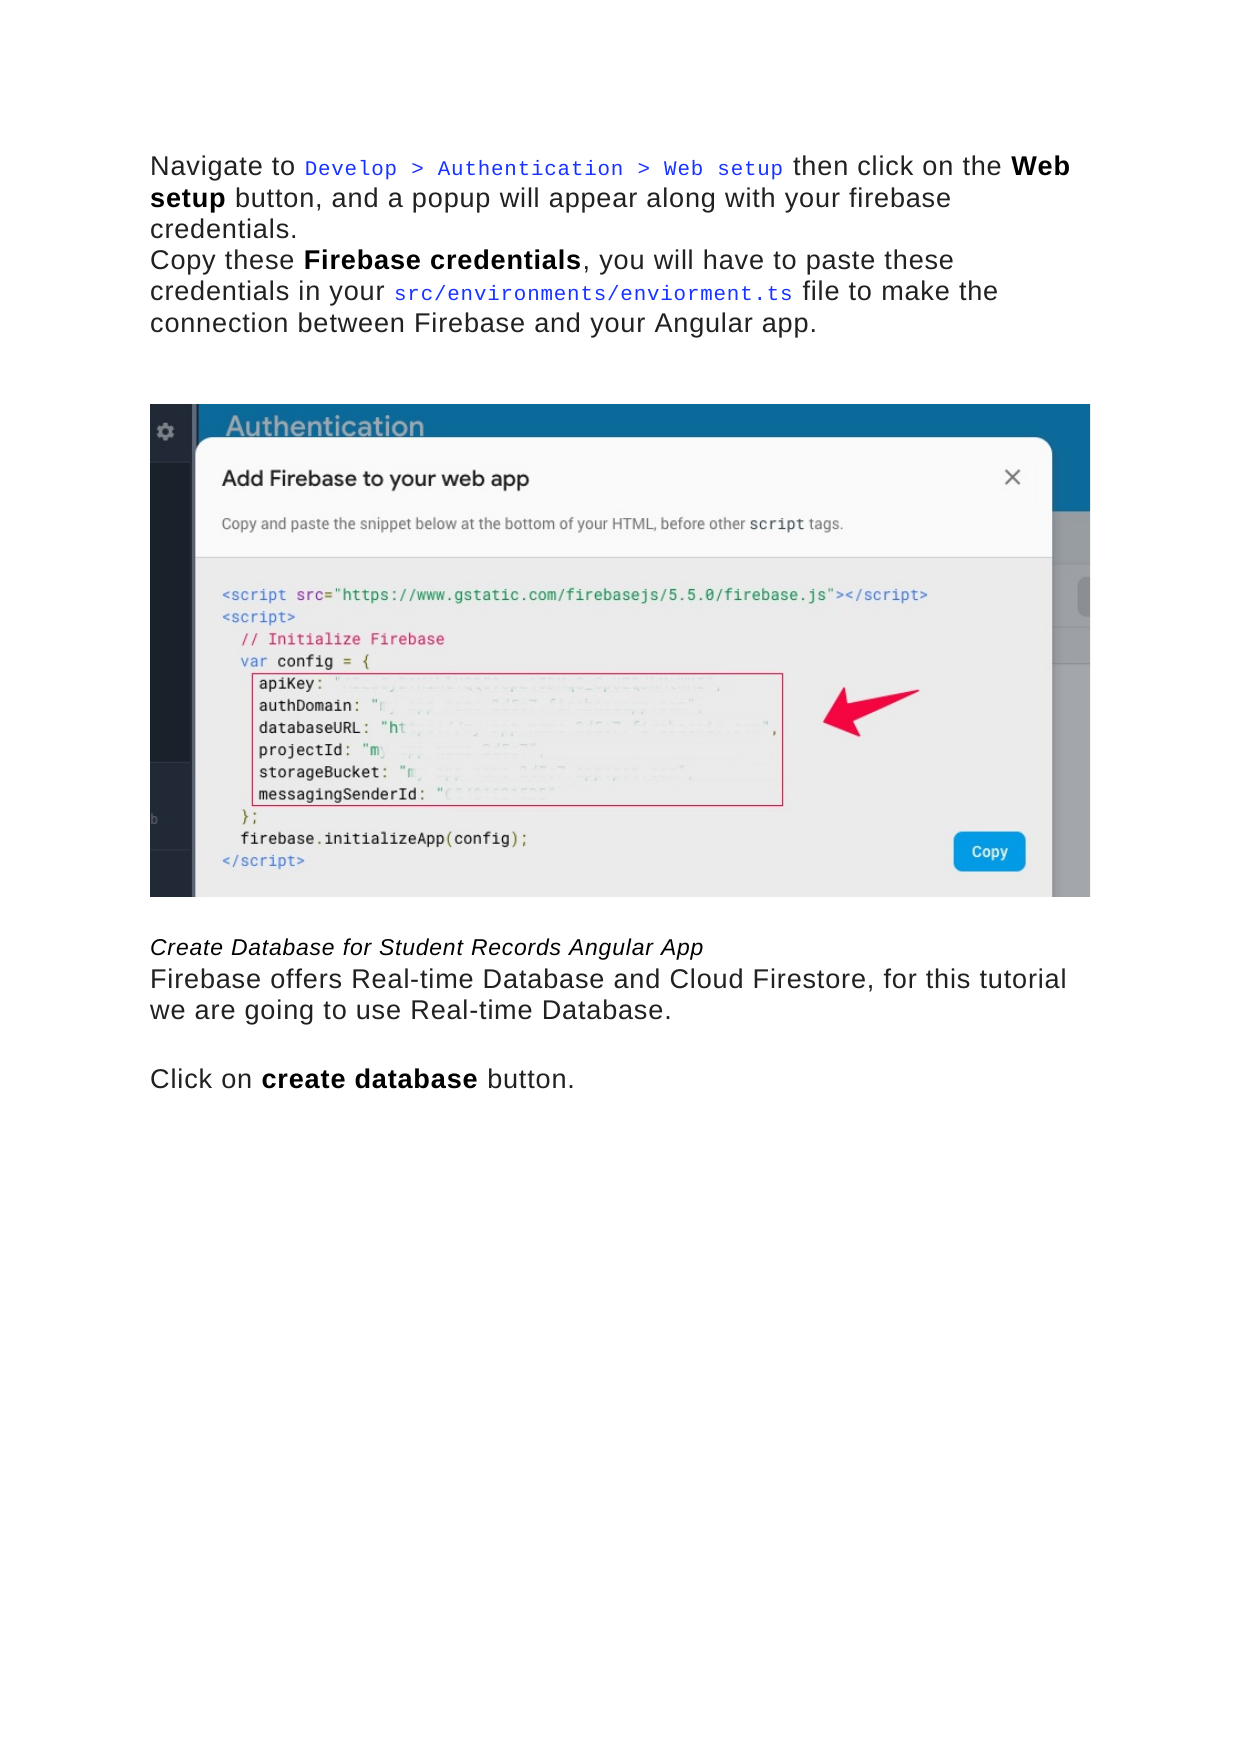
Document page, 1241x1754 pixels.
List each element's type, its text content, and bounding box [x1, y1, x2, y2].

picture [150, 404, 1091, 897]
text Copy these Firebase credentials, you will have to paste these credentials in your src/environments/enviorment.ts file to make the connection between Firebase and your Angular app. [150, 244, 1090, 338]
text Click on create database button. [150, 1063, 1090, 1094]
text Navigate to Develop > Authentication > Web setup then click on the Web setup button, and a popup will appear along with your firebase credentials. [150, 150, 1090, 244]
text Firebase offers Real-time Database and Cloud Firestore, for this tutorial we are going to use Real-time Database. [150, 963, 1090, 1025]
subtitle Create Database for Student Records Angular App [150, 934, 1090, 961]
